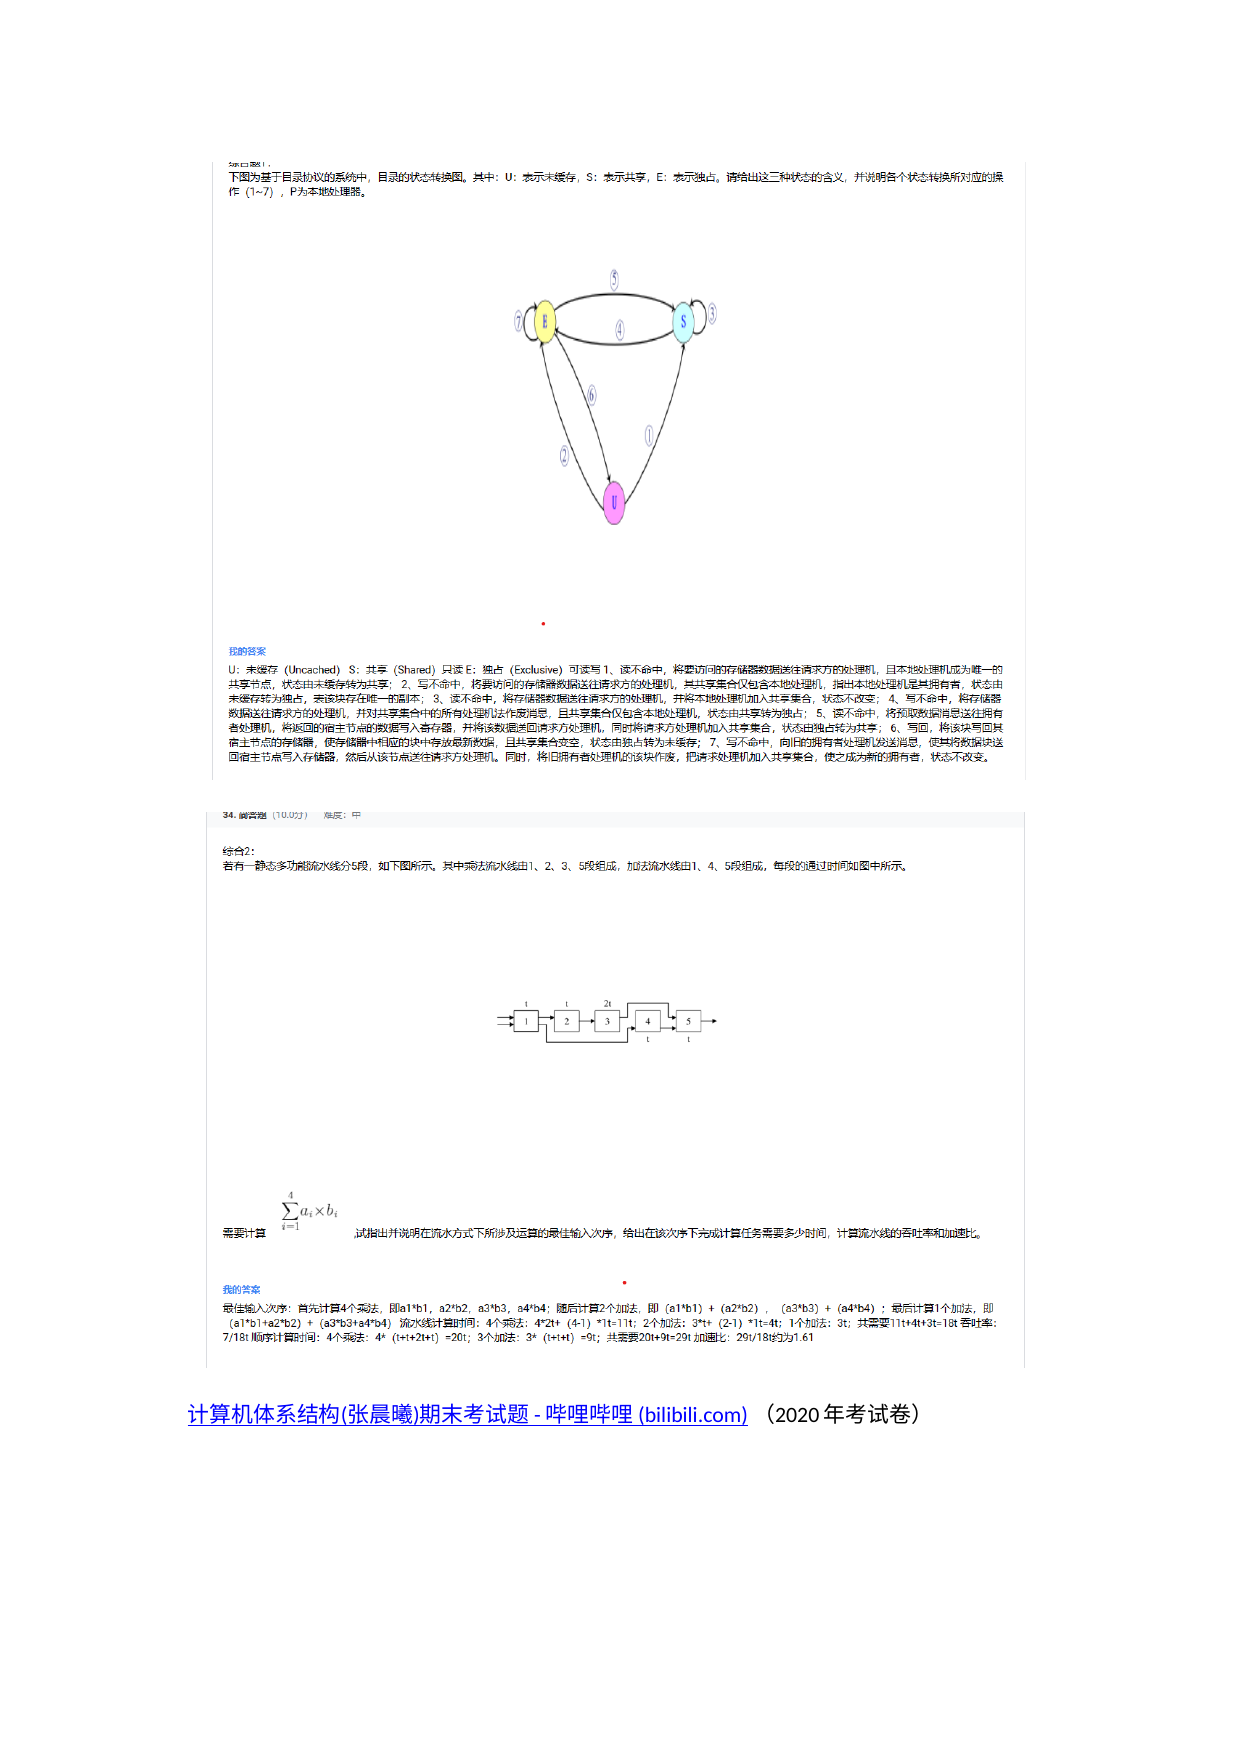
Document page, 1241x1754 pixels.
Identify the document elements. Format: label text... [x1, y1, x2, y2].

picture [187, 812, 1052, 1368]
picture [187, 162, 1052, 780]
text 计算机体系结构(张晨曦)期末考试题 - 哔哩哔哩 (bilibili.com) （2020年考试卷） [187, 1397, 1053, 1429]
